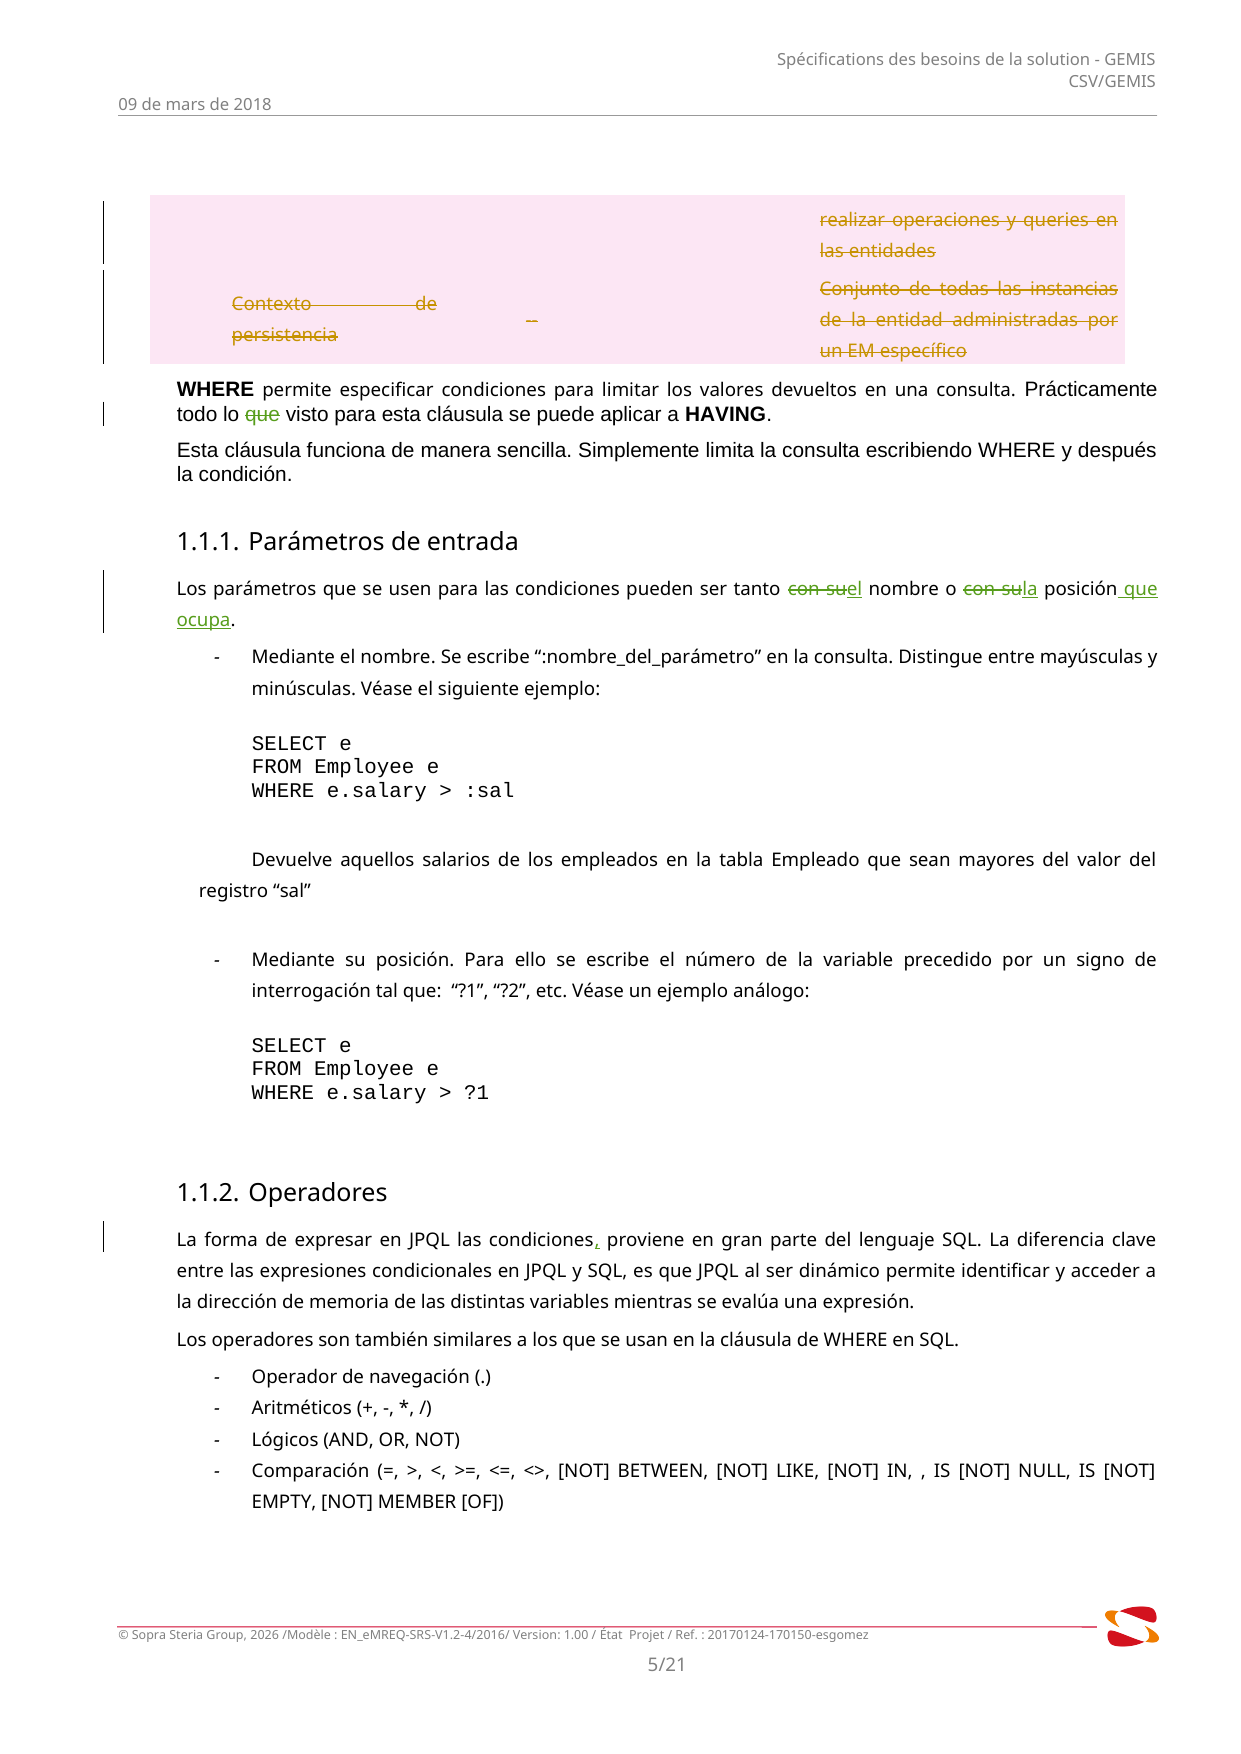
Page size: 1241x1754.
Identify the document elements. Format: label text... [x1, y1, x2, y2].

text Los parámetros que se usen para las condiciones pueden ser tanto nombre o posición. [176, 570, 1157, 633]
text Devuelve aquellos salarios de los empleados en la tabla Empleado que sean mayores del valor del registro “sal” [198, 841, 1157, 903]
picture [1096, 1600, 1168, 1653]
list Aritméticos (+, -, *, /) [214, 1390, 1157, 1421]
text La forma de expresar en JPQL las condiciones proviene en gran parte del lenguaje SQL. La diferencia clave entre las expresiones condicionales en JPQL y SQL, es que JPQL al ser dinámico permite identificar y acceder a la dirección de memoria de las distintas variables mientras se evalúa una expresión. [176, 1221, 1157, 1315]
list SELECT e [251, 1035, 1157, 1058]
list SELECT e [252, 733, 1157, 756]
list FROM Employee e [252, 756, 1157, 780]
list WHERE e.salary > ?1 [251, 1082, 1157, 1106]
list Mediante el nombre. Se escribe “:nombre_del_parámetro” en la consulta. Distingue entre mayúsculas y minúsculas. Véase el siguiente ejemplo: [214, 639, 1157, 701]
text Los operadores son también similares a los que se usan en la cláusula de WHERE en SQL. [176, 1321, 1157, 1352]
list Mediante su posición. Para ello se escribe el número de la variable precedido por un signo de interrogación tal que: “?1”, “?2”, etc. Véase un ejemplo análogo: [214, 941, 1157, 1003]
list Lógicos (AND, OR, NOT) [214, 1421, 1157, 1452]
list FROM Employee e [251, 1058, 1157, 1082]
list Comparación (=, >, <, >=, <=, <>, [NOT] BETWEEN, [NOT] LIKE, [NOT] IN, , IS [NOT] NULL, IS [NOT] EMPTY, [NOT] MEMBER [OF]) [214, 1452, 1157, 1515]
list Operador de navegación (.) [214, 1358, 1157, 1390]
text WHERE permite especificar condiciones para limitar los valores devueltos en una consulta. Prácticamente todo lo visto para esta cláusula se puede aplicar a HAVING. [177, 376, 1157, 426]
subtitle Parámetros de entrada [176, 523, 1157, 558]
subtitle Operadores [176, 1174, 1157, 1208]
text Esta cláusula funciona de manera sencilla. Simplemente limita la consulta escribiendo WHERE y después la condición. [177, 438, 1157, 486]
list WHERE e.salary > :sal [252, 780, 1157, 803]
